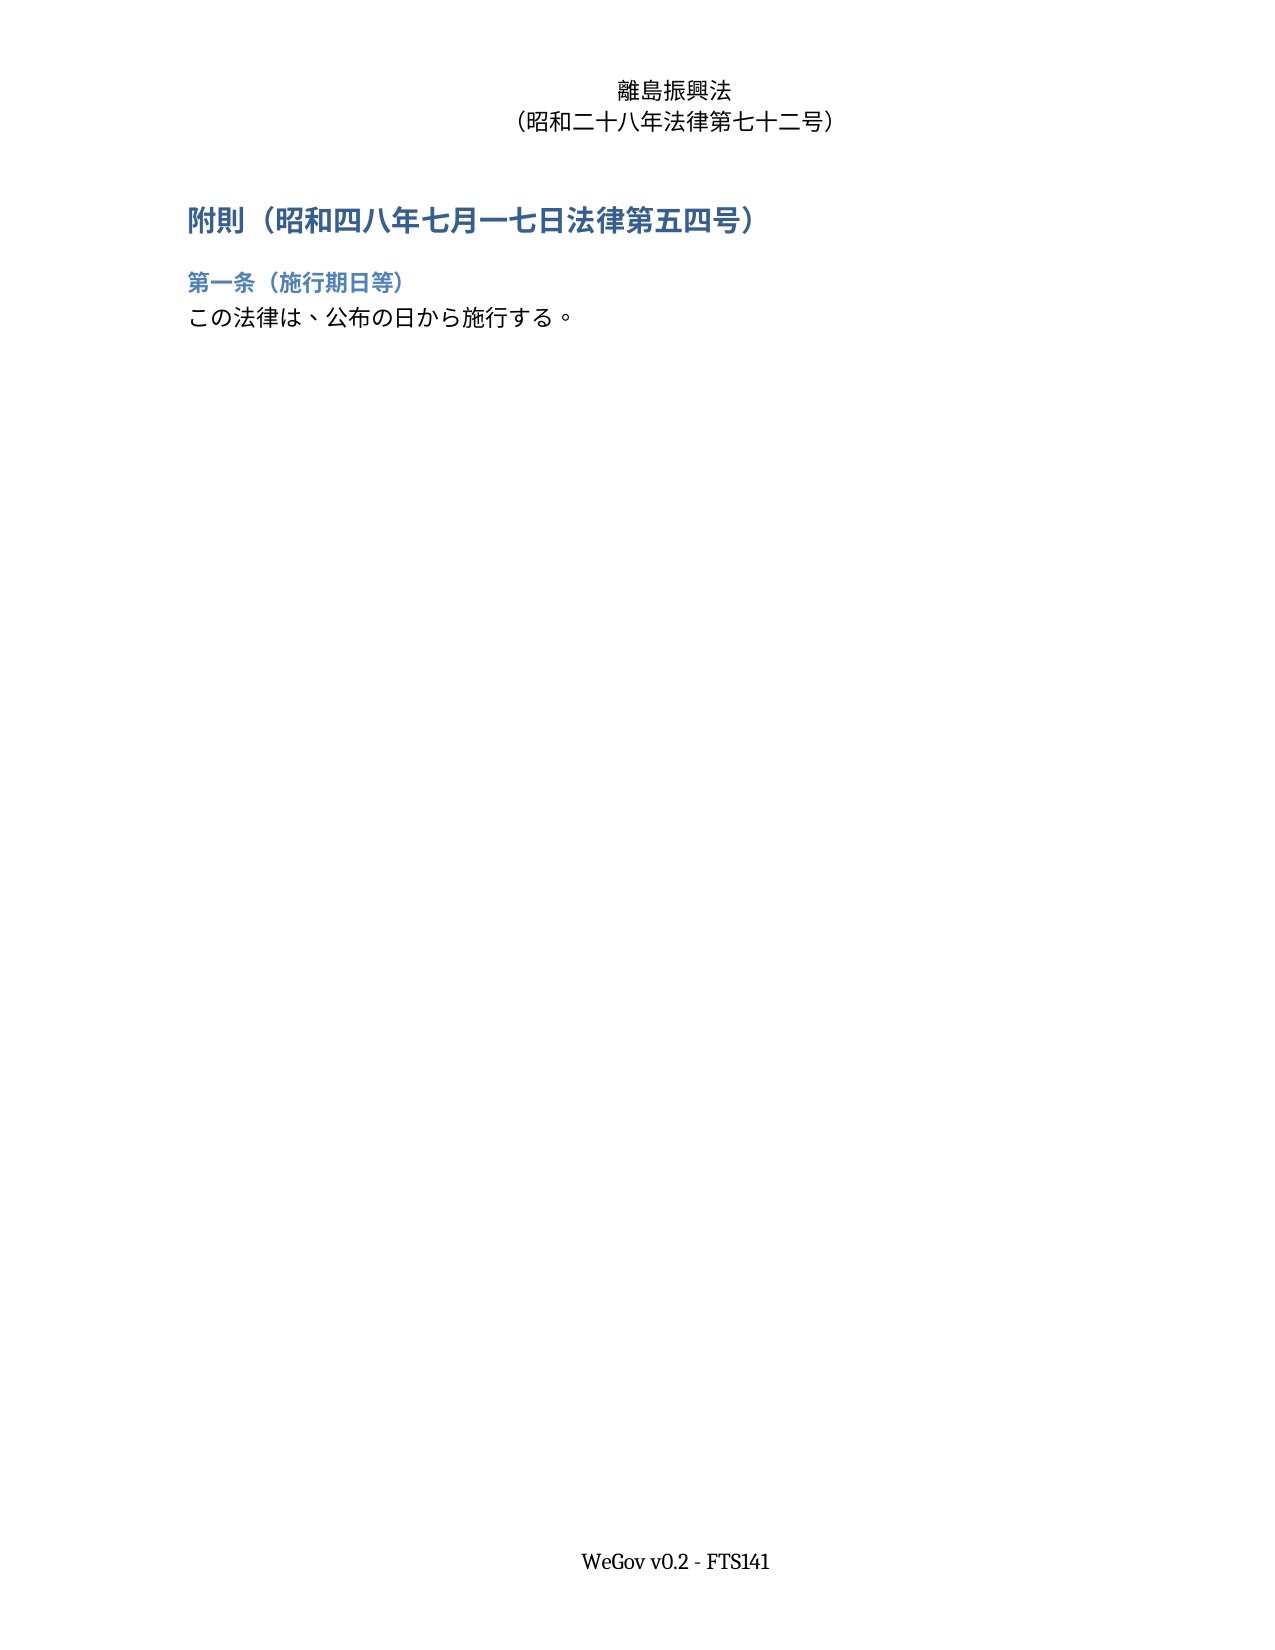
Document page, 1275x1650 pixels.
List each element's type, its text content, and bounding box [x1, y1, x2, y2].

subtitle 第一条（施行期日等） [187, 266, 1087, 298]
text この法律は、公布の日から施行する。 [187, 302, 1087, 334]
subtitle 附則（昭和四八年七月一七日法律第五四号） [187, 200, 1087, 240]
